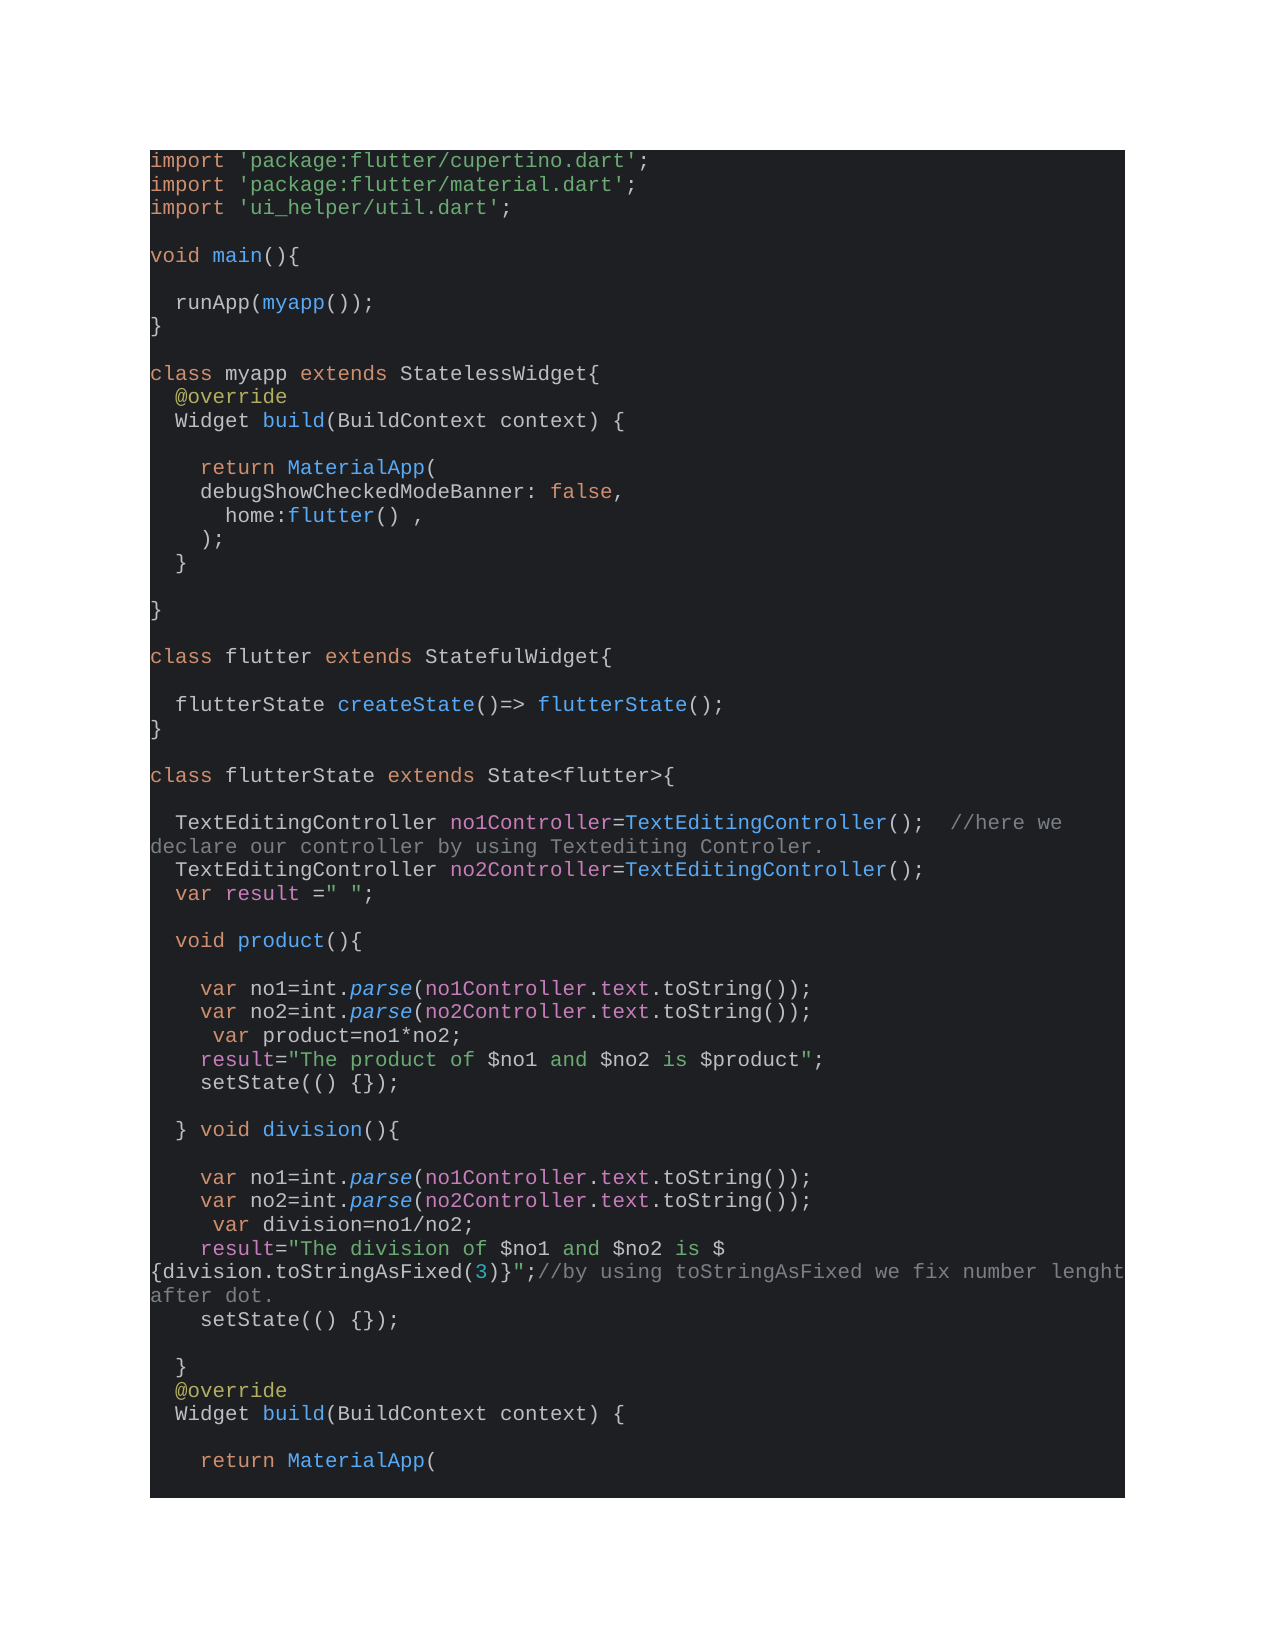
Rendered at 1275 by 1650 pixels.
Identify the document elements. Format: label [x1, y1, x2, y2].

text [150, 150, 1125, 1498]
